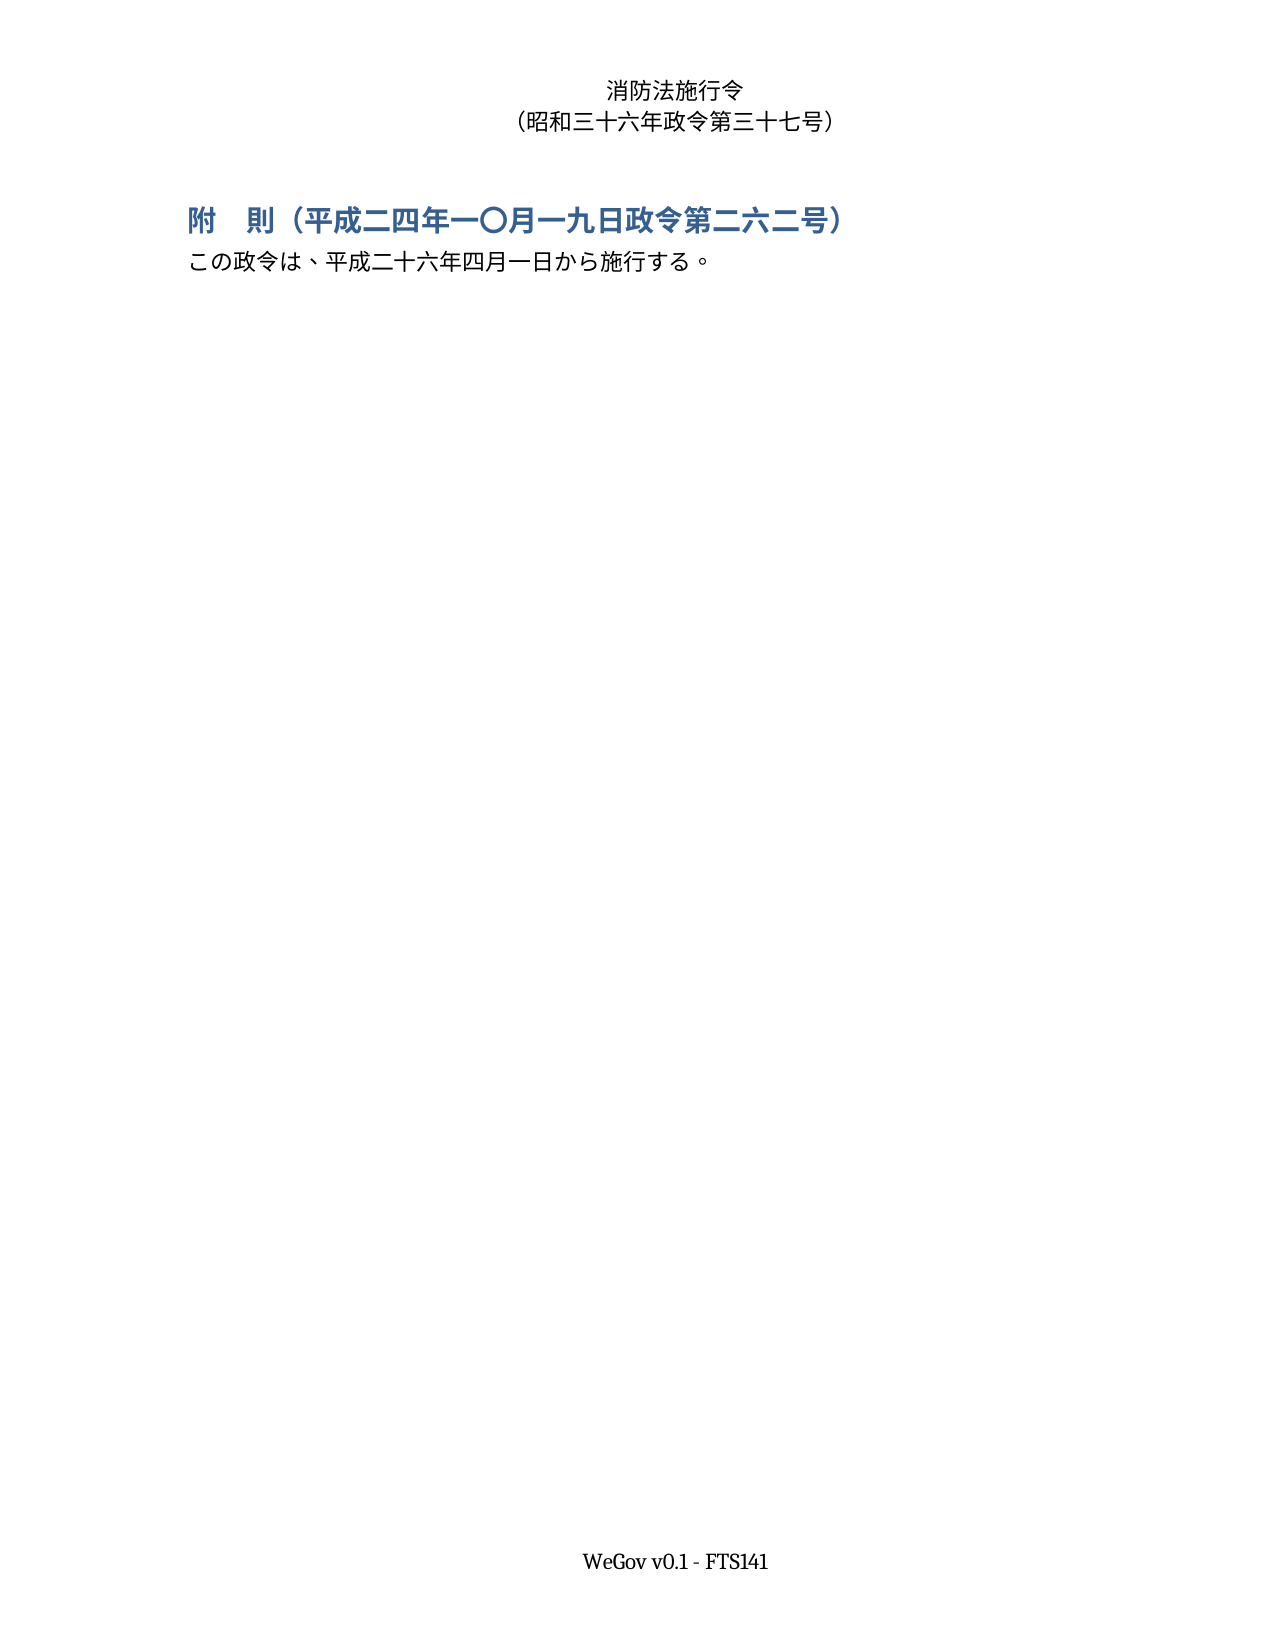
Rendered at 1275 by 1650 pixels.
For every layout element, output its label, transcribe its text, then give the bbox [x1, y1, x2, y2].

text この政令は、平成二十六年四月一日から施行する。 [187, 246, 1087, 277]
subtitle 附 則（平成二四年一〇月一九日政令第二六二号） [187, 200, 1087, 240]
